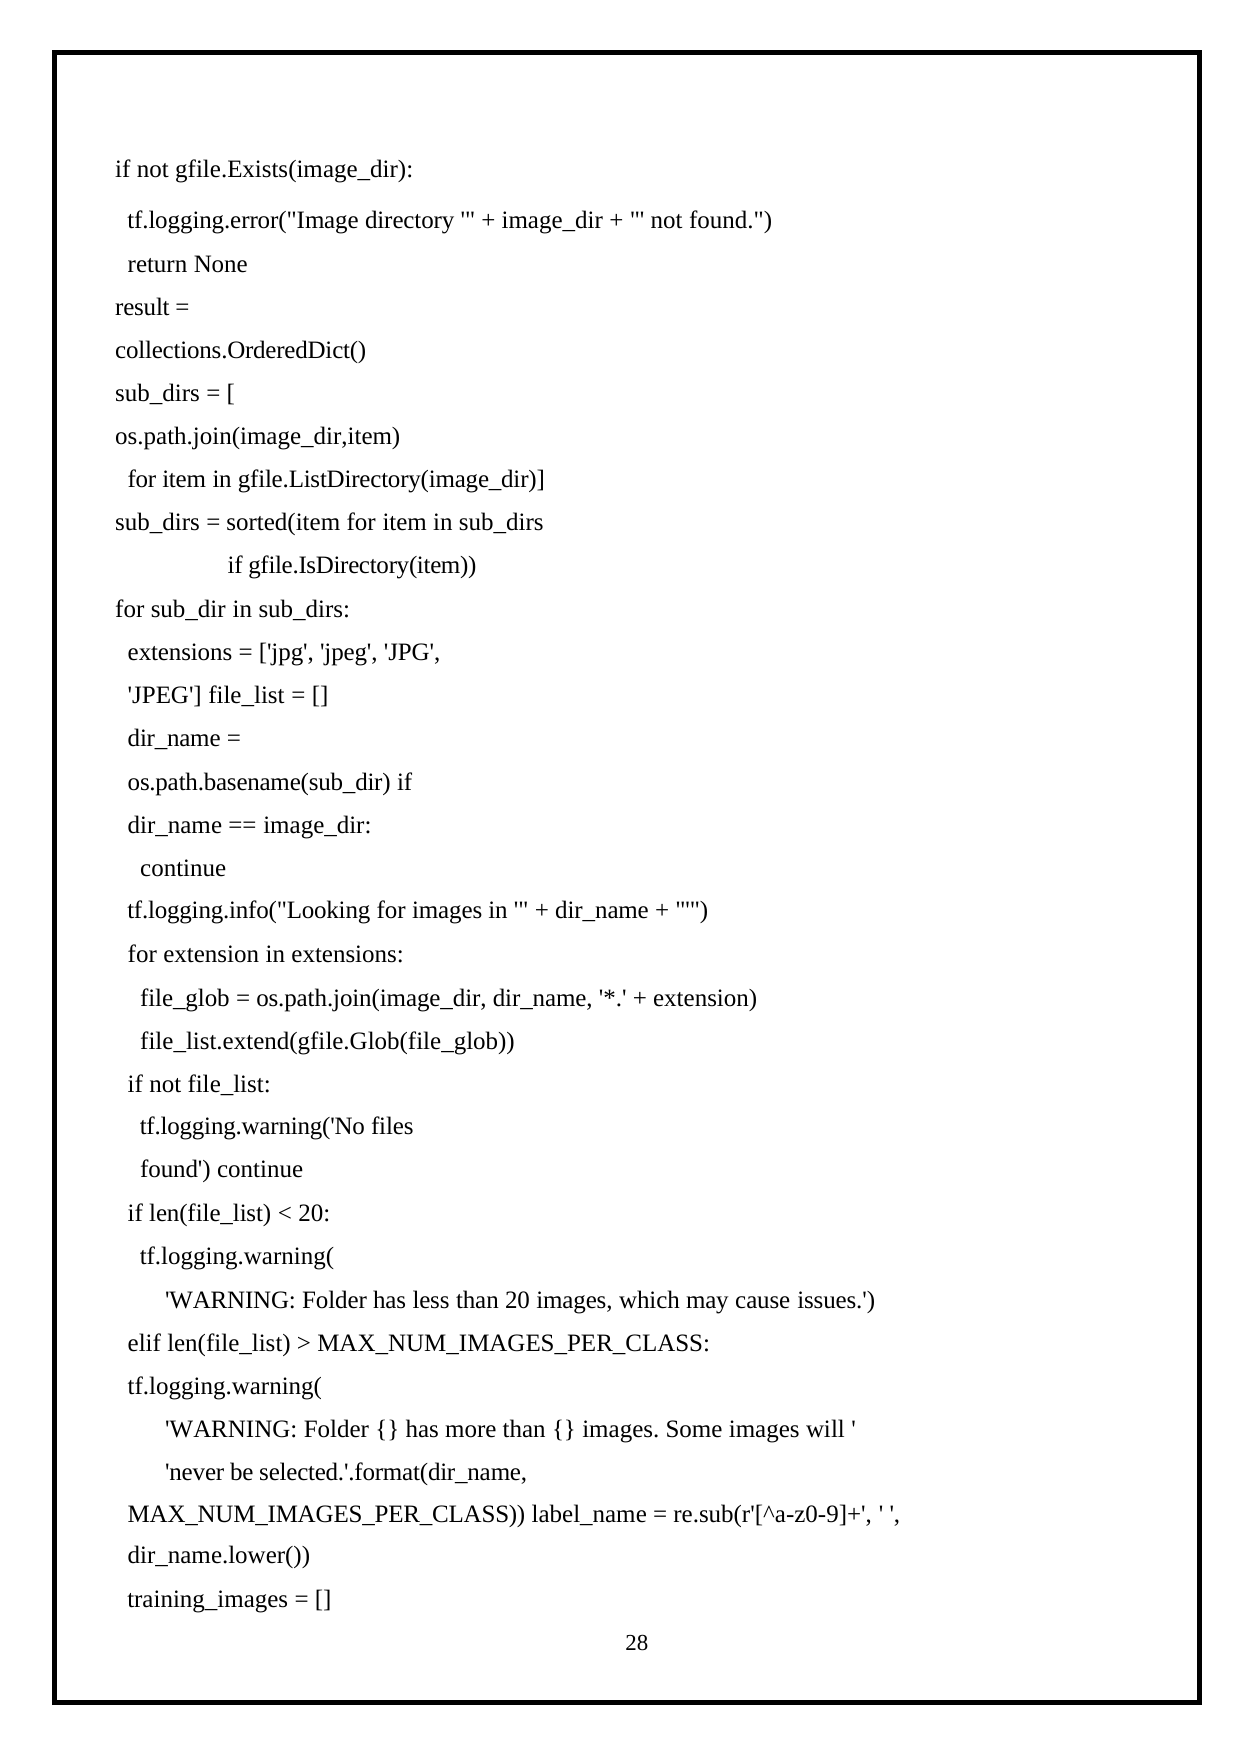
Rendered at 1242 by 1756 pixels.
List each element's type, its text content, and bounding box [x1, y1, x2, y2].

text file_glob = os.path.join(image_dir, dir_name, '*.' + extension) file_list.extend(gfile.Glob(file_glob)) [140, 983, 1104, 1054]
text if len(file_list) < 20: [127, 1198, 1197, 1226]
text dir_name = os.path.basename(sub_dir) if dir_name == image_dir: [127, 723, 508, 839]
text def create_image_lists(image_dir, testing_percentage, validation_percentage): if not gfile.Exists(image_dir): [102, 154, 888, 183]
text for item in gfile.ListDirectory(image_dir)] sub_dirs = sorted(item for item in sub_dirs [115, 464, 573, 536]
text tf.logging.warning( [139, 1241, 1197, 1270]
text result = collections.OrderedDict() sub_dirs = [ os.path.join(image_dir,item) [115, 292, 446, 450]
text 'WARNING: Folder has less than 20 images, which may cause issues.') elif len(file_list) > MAX_NUM_IMAGES_PER_CLASS: tf.logging.warning( [127, 1285, 888, 1400]
text continue [140, 853, 1197, 882]
text 'never be selected.'.format(dir_name, MAX_NUM_IMAGES_PER_CLASS)) label_name = re.sub(r'[^a-z0-9]+', ' ', dir_name.lower()) [127, 1457, 930, 1569]
text tf.logging.warning('No files found') continue [139, 1111, 488, 1183]
text if not file_list: [127, 1069, 1197, 1098]
text training_images = [] testing_images = [] validation_images = [] for file_name in file_list: [127, 1584, 368, 1613]
text tf.logging.error("Image directory '" + image_dir + "' not found.") return None [127, 206, 807, 277]
text extensions = ['jpg', 'jpeg', 'JPG', 'JPEG'] file_list = [] [127, 637, 514, 709]
text tf.logging.info("Looking for images in '" + dir_name + "'") for extension in extensions: [127, 896, 726, 967]
text 'WARNING: Folder {} has more than {} images. Some images will ' [165, 1414, 1197, 1443]
text if gfile.IsDirectory(item)) for sub_dir in sub_dirs: [115, 551, 501, 623]
